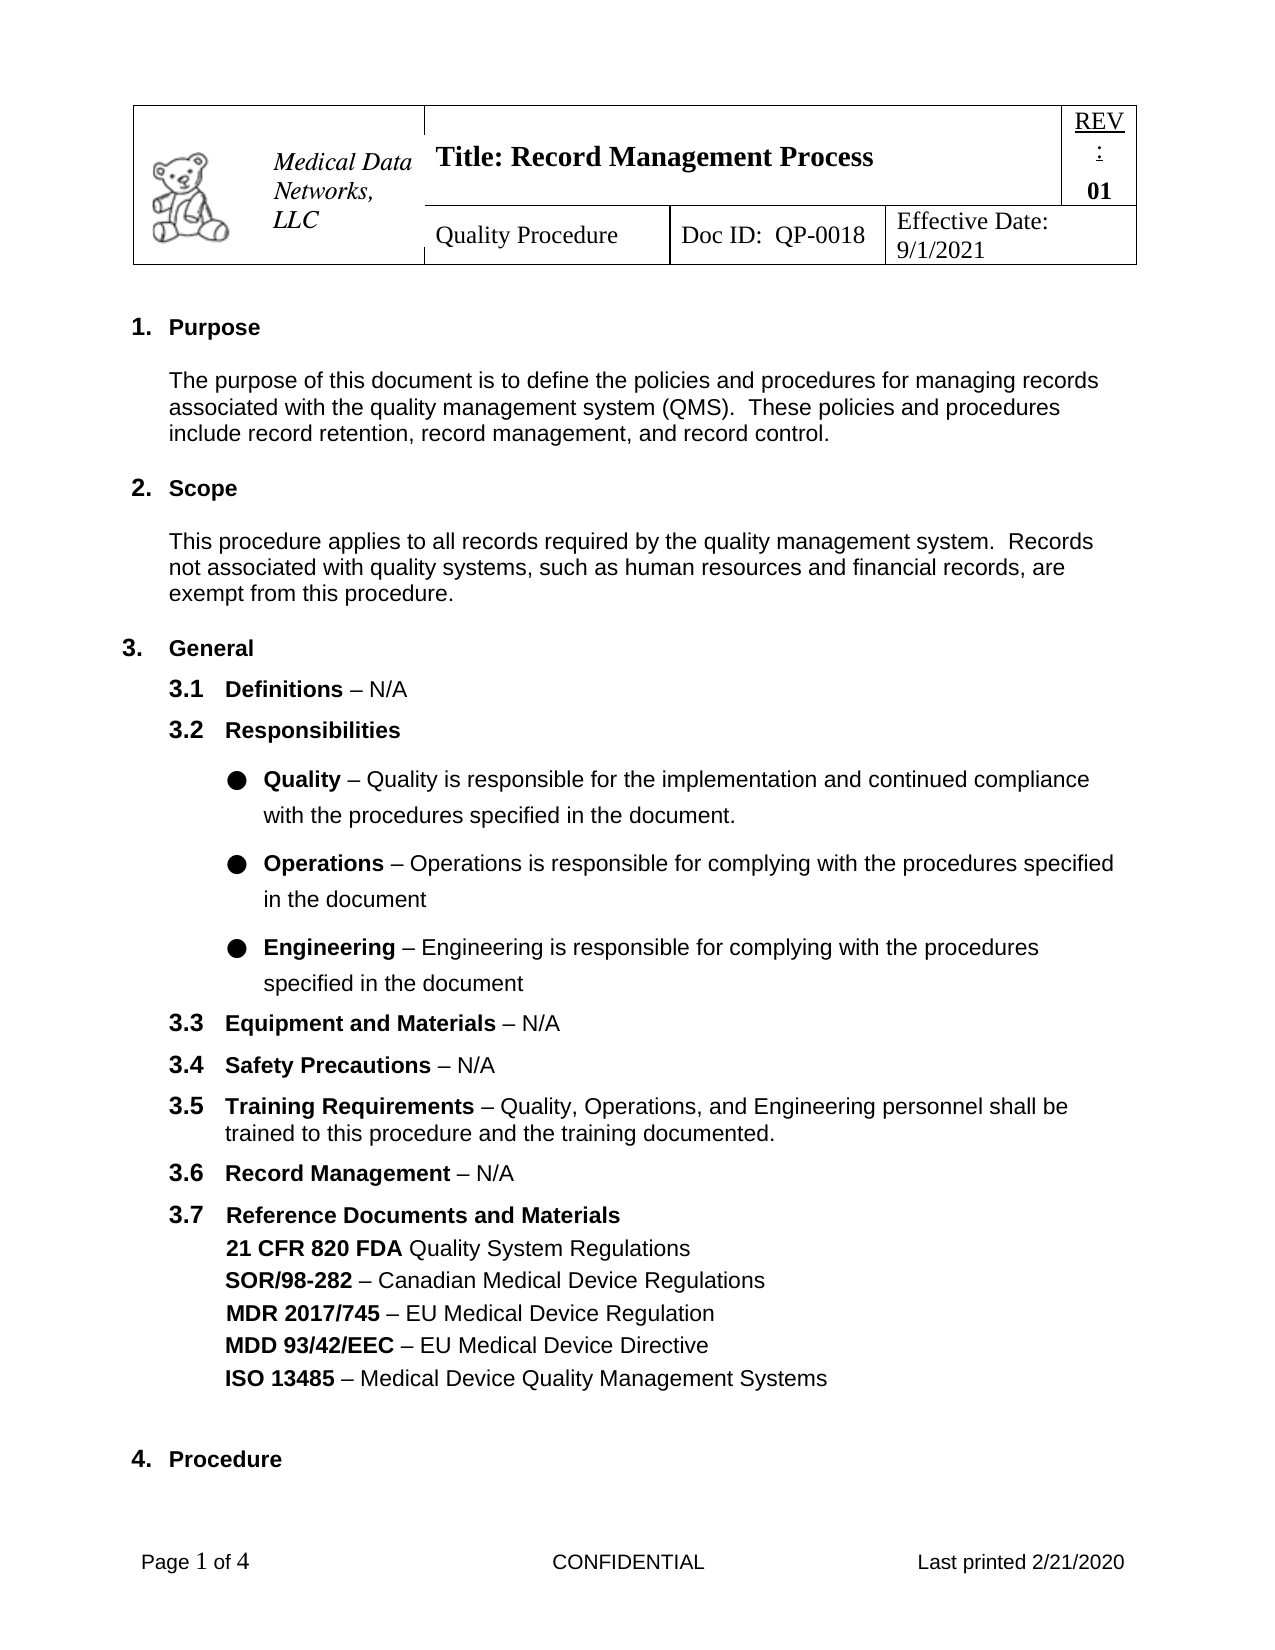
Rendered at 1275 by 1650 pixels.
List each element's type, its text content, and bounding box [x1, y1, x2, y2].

text ISO 13485 – Medical Device Quality Management Systems [225, 1365, 1125, 1391]
list Reference Documents and Materials [169, 1200, 1125, 1228]
list Operations – Operations is responsible for complying with the procedures specified in the document [226, 834, 1125, 912]
list Responsibilities [169, 716, 1125, 744]
list Record Management – N/A [169, 1158, 1125, 1187]
list Purpose [131, 312, 1125, 341]
text MDD 93/42/EEC – EU Medical Device Directive [225, 1332, 1125, 1359]
list Equipment and Materials – N/A [169, 1008, 1125, 1037]
list Quality – Quality is responsible for the implementation and continued compliance with the procedures specified in the document. [226, 751, 1125, 828]
list Training Requirements – Quality, Operations, and Engineering personnel shall be trained to this procedure and the training documented. [169, 1091, 1125, 1146]
list General [122, 633, 1125, 662]
list Definitions – N/A [169, 674, 1125, 703]
list Procedure [131, 1444, 1125, 1473]
text MDR 2017/745 – EU Medical Device Regulation [151, 1300, 1125, 1326]
text This procedure applies to all records required by the quality management system. Records not associated with quality systems, such as human resources and financial records, are exempt from this procedure. [169, 528, 1125, 607]
list Scope [131, 472, 1125, 501]
text 21 CFR 820 FDA Quality System Regulations [226, 1235, 1125, 1261]
text SOR/98-282 – Canadian Medical Device Regulations [225, 1267, 1125, 1294]
list Engineering – Engineering is responsible for complying with the procedures specified in the document [226, 918, 1125, 996]
picture [152, 151, 231, 244]
text The purpose of this document is to define the policies and procedures for managing records associated with the quality management system (QMS). These policies and procedures include record retention, record management, and record control. [169, 367, 1125, 446]
list Safety Precautions – N/A [169, 1049, 1125, 1078]
